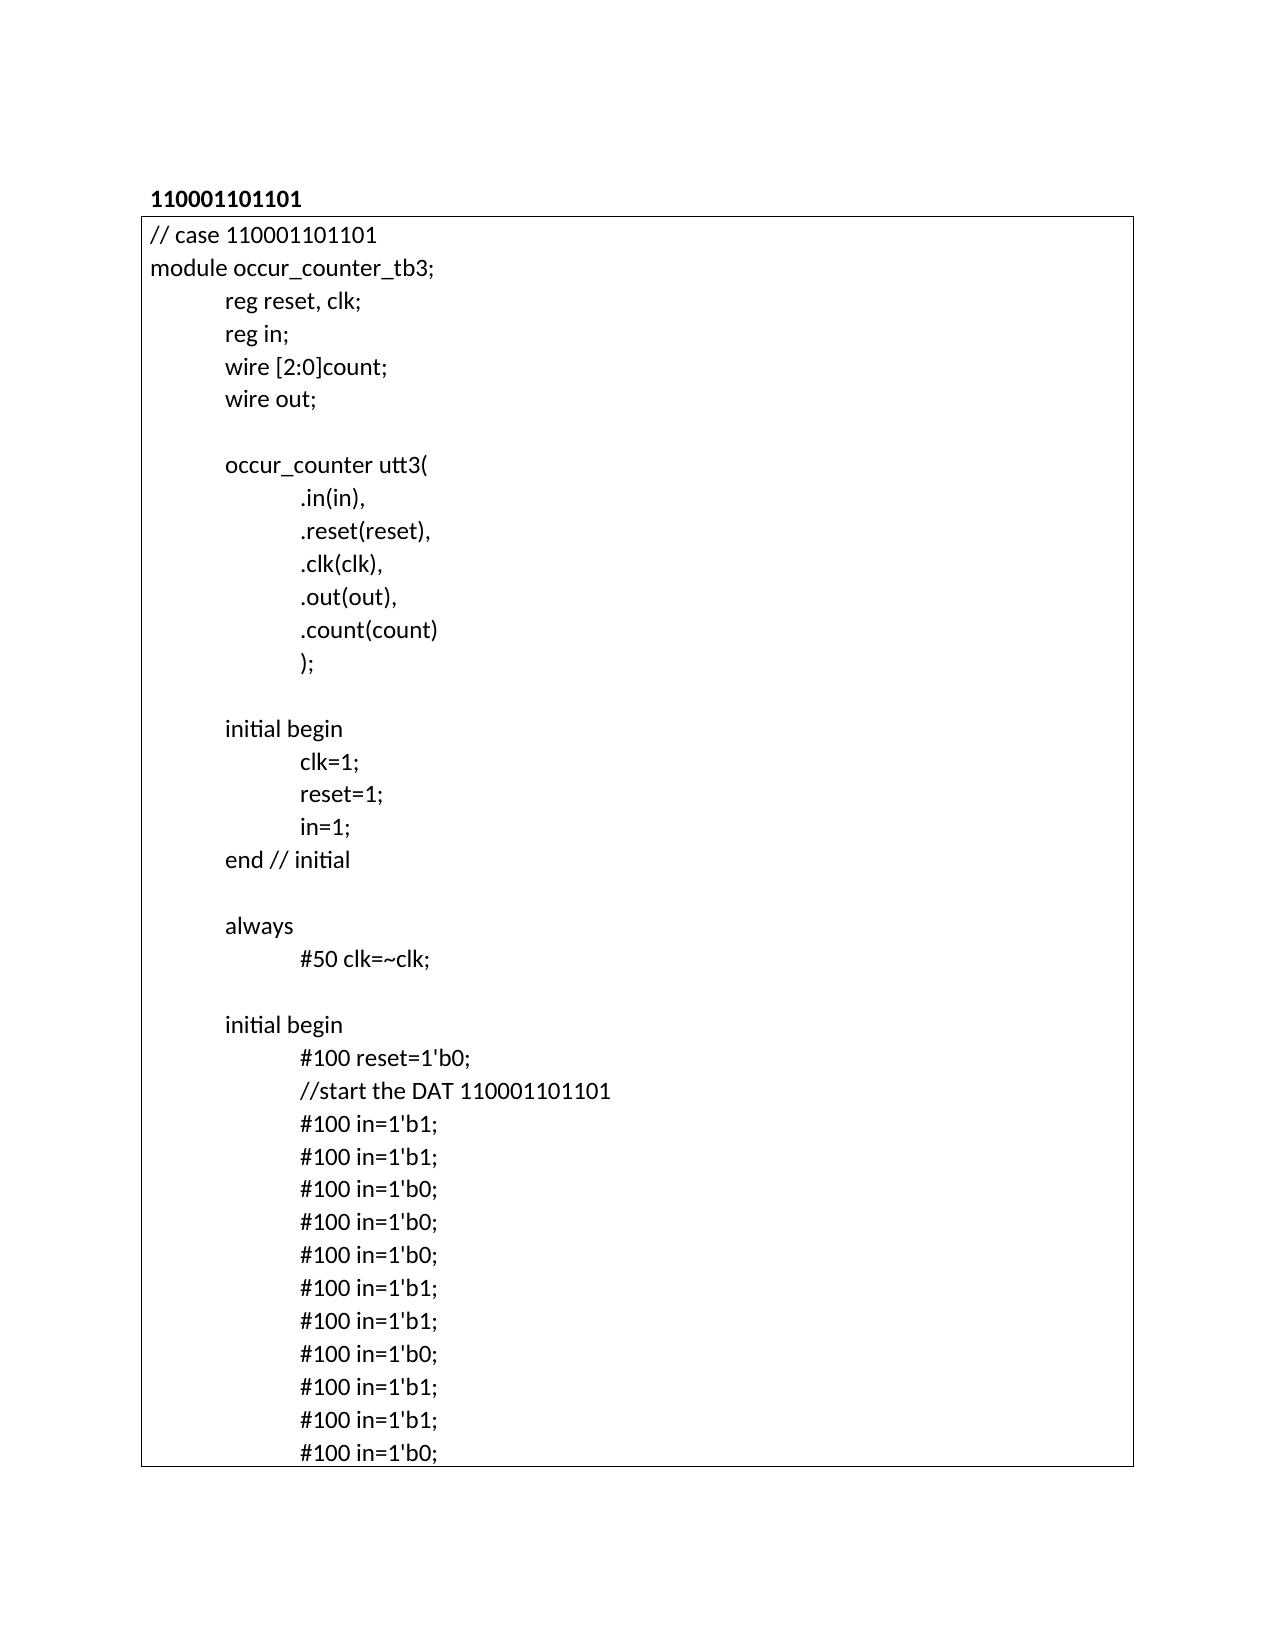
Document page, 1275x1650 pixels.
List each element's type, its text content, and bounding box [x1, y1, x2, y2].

text initial begin [142, 709, 1133, 742]
text reg reset, clk; [142, 282, 1133, 314]
text #100 reset=1'b0; [142, 1039, 1133, 1072]
text .in(in), [142, 479, 1133, 512]
text .out(out), [142, 578, 1133, 611]
text #100 in=1'b0; [142, 1335, 1133, 1368]
text reset=1; [142, 775, 1133, 808]
text // case 110001101101 [142, 217, 1133, 249]
text #100 in=1'b0; [142, 1170, 1133, 1203]
text always [142, 907, 1133, 940]
text #100 in=1'b1; [142, 1104, 1133, 1137]
text #100 in=1'b1; [142, 1401, 1133, 1434]
text #100 in=1'b0; [142, 1203, 1133, 1236]
text #100 in=1'b1; [142, 1302, 1133, 1335]
text clk=1; [142, 742, 1133, 775]
text #100 in=1'b1; [142, 1368, 1133, 1401]
text occur_counter utt3( [142, 446, 1133, 479]
text //start the DAT 110001101101 [142, 1072, 1133, 1104]
text .reset(reset), [142, 512, 1133, 545]
text #50 clk=~clk; [142, 940, 1133, 974]
text reg in; [142, 314, 1133, 347]
text .count(count) [142, 611, 1133, 644]
text initial begin [142, 1006, 1133, 1039]
text in=1; [142, 808, 1133, 841]
text #100 in=1'b1; [142, 1137, 1133, 1170]
text end // initial [142, 841, 1133, 875]
text module occur_counter_tb3; [142, 249, 1133, 282]
text 110001101101 [150, 183, 1125, 213]
text #100 in=1'b0; [142, 1236, 1133, 1269]
text wire out; [142, 380, 1133, 414]
text .clk(clk), [142, 545, 1133, 578]
text ); [142, 644, 1133, 677]
text #100 in=1'b0; [142, 1434, 1133, 1466]
text #100 in=1'b1; [142, 1269, 1133, 1302]
text wire [2:0]count; [142, 347, 1133, 380]
